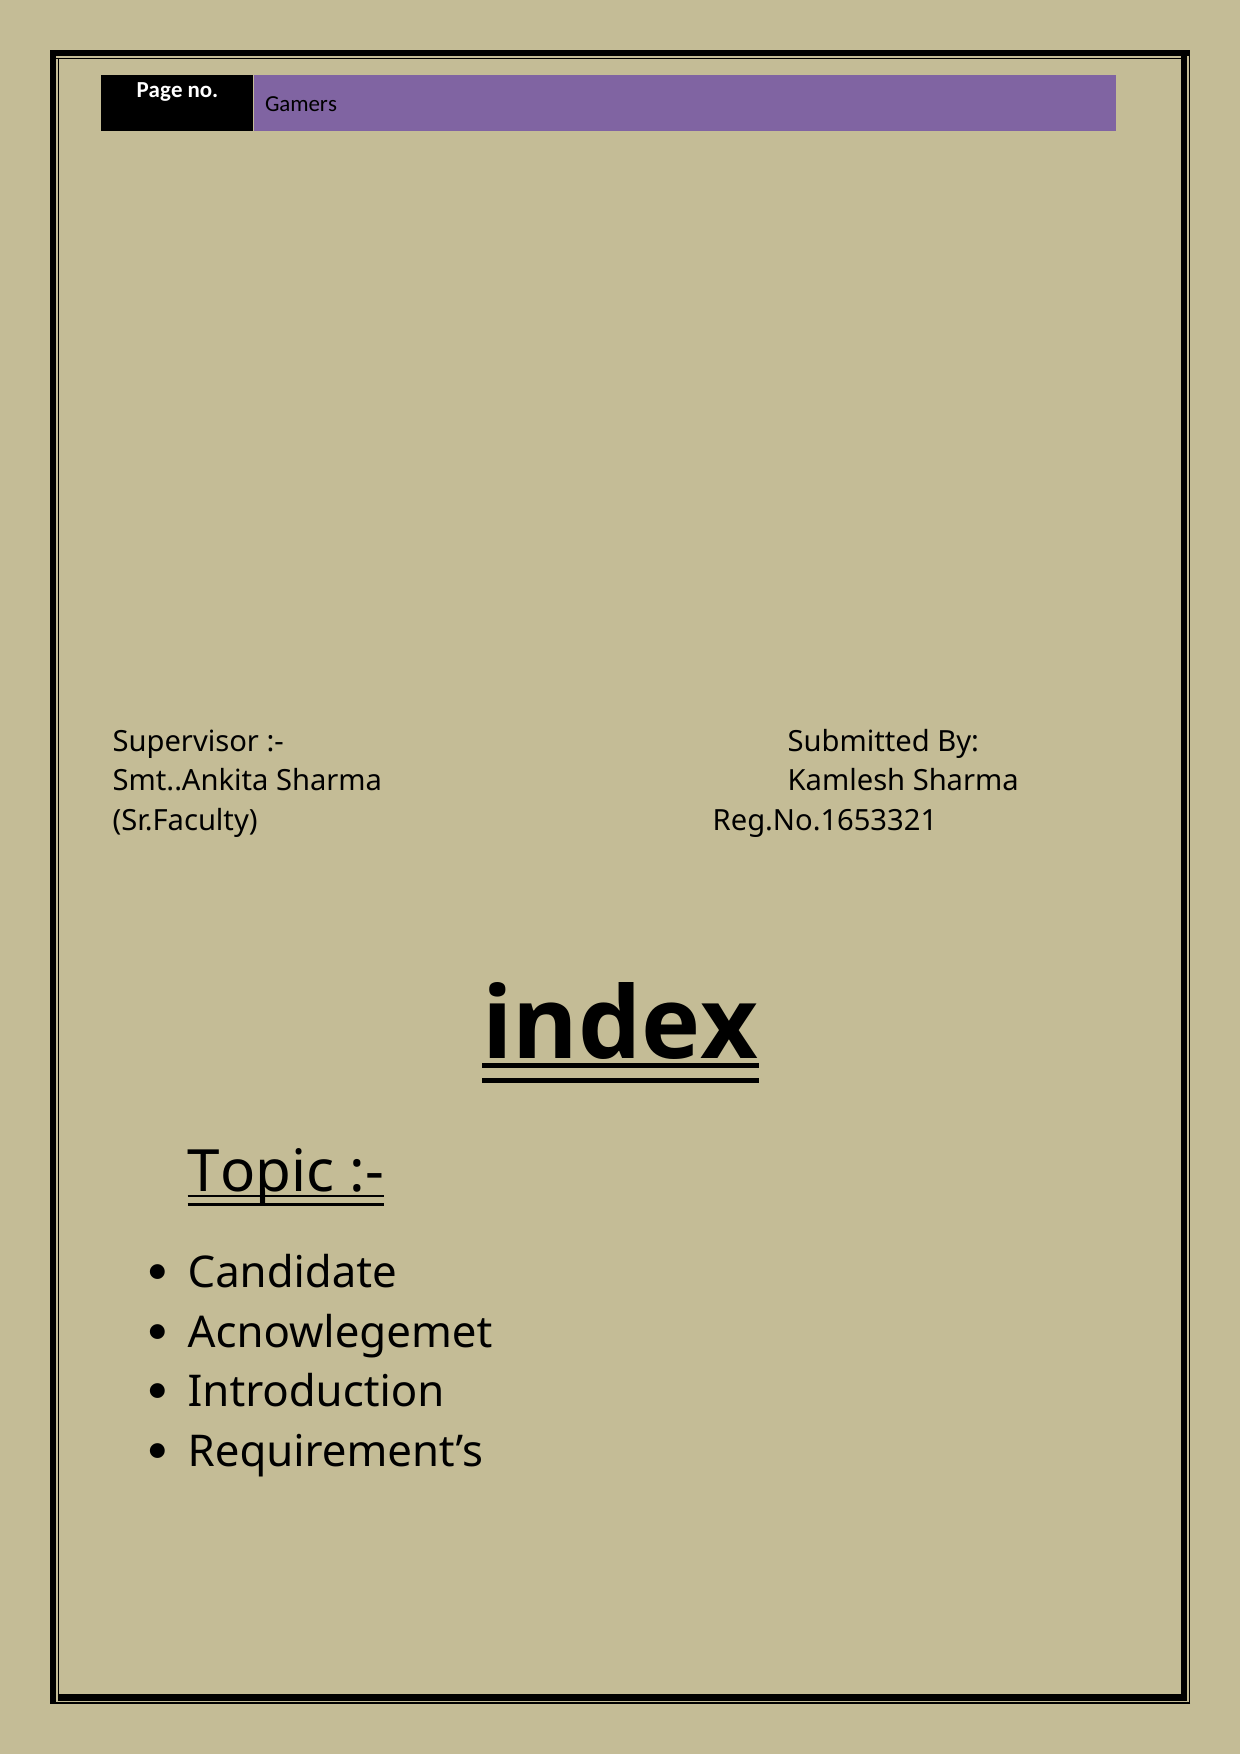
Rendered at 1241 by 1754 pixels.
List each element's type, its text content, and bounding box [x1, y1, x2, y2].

list Acnowlegemet [150, 1301, 1128, 1360]
list Topic :- [187, 1129, 1128, 1208]
list Introduction [150, 1360, 1128, 1420]
text index [112, 951, 1128, 1087]
list Requirement’s [150, 1420, 1128, 1479]
list Candidate [150, 1241, 1128, 1301]
